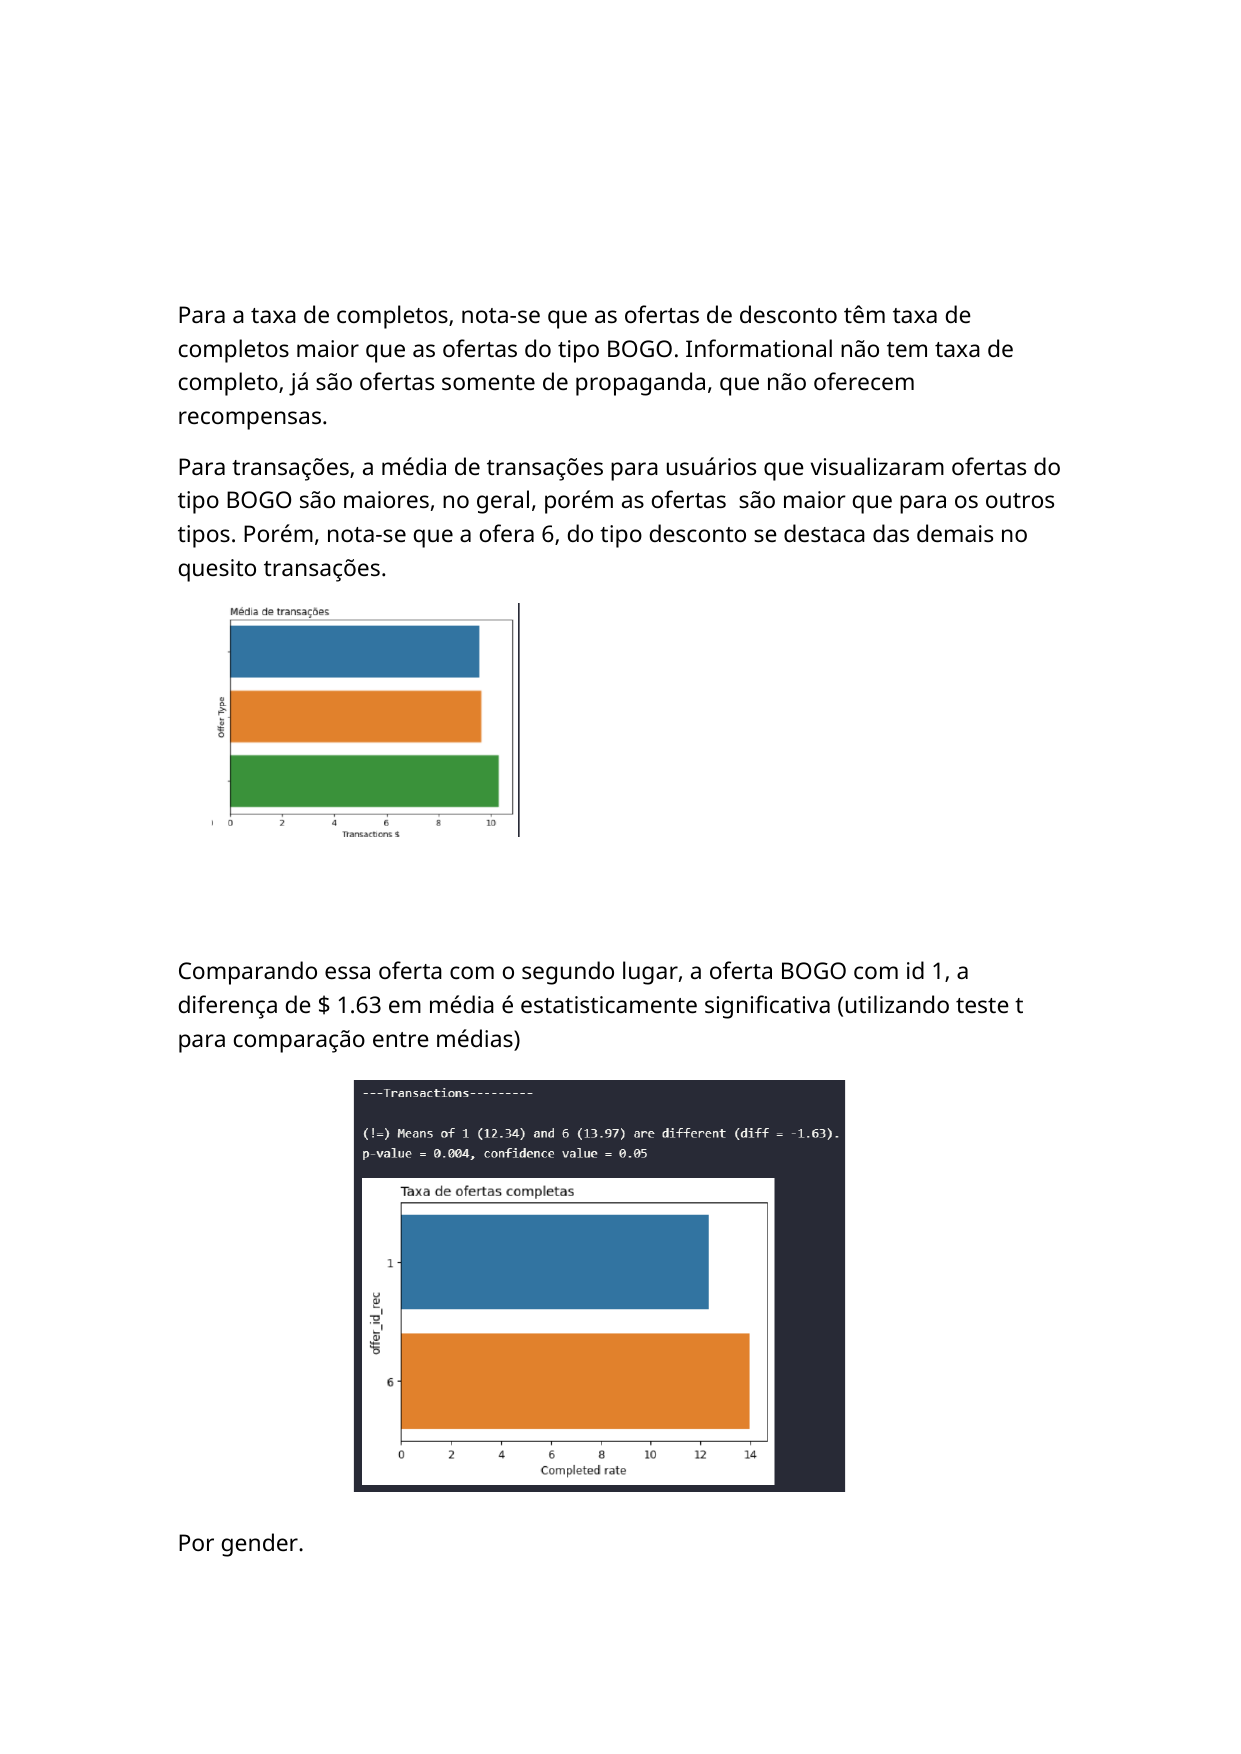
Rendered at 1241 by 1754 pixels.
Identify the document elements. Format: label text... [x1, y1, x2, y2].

text Para transações, a média de transações para usuários que visualizaram ofertas do tipo BOGO são maiores, no geral, porém as ofertas são maior que para os outros tipos. Porém, nota-se que a ofera 6, do tipo desconto se destaca das demais no quesito transações. [177, 451, 1063, 583]
text Comparando essa oferta com o segundo lugar, a oferta BOGO com id 1, a diferença de $ 1.63 em média é estatisticamente significativa (utilizando teste t para comparação entre médias) [177, 955, 1063, 1054]
picture [211, 603, 520, 837]
text Por gender. [177, 1527, 1063, 1558]
picture [353, 1080, 846, 1492]
text Para a taxa de completos, nota-se que as ofertas de desconto têm taxa de completos maior que as ofertas do tipo BOGO. Informational não tem taxa de completo, já são ofertas somente de propaganda, que não oferecem recompensas. [177, 299, 1063, 431]
